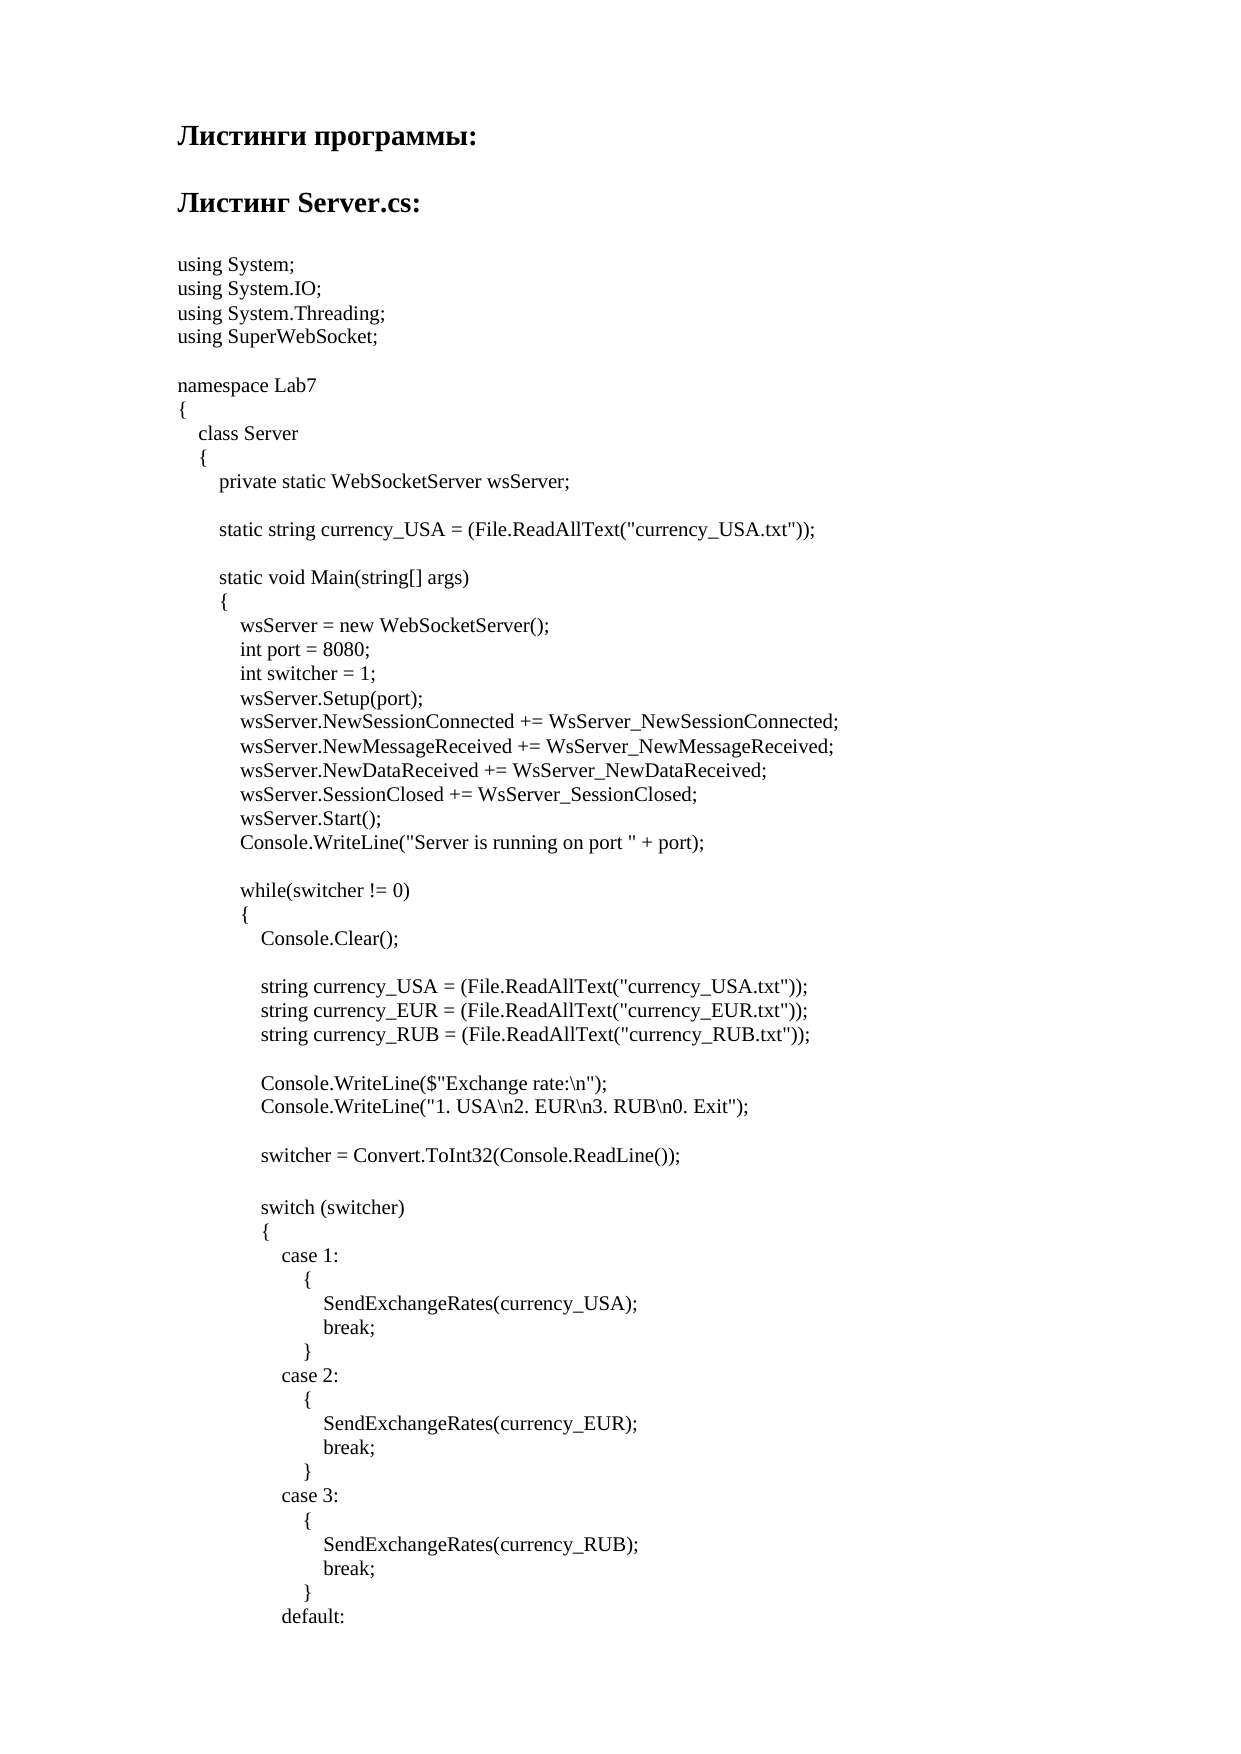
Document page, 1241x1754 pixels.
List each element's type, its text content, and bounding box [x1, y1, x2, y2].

text Console.WriteLine("1. USA\n2. EUR\n3. RUB\n0. Exit"); [177, 1094, 1152, 1118]
text namespace Lab7 [177, 373, 1152, 397]
text static string currency_USA = (File.ReadAllText("currency_USA.txt")); [177, 517, 1152, 541]
text wsServer.NewMessageReceived += WsServer_NewMessageReceived; [177, 733, 1152, 758]
text SendExchangeRates(currency_EUR); [177, 1411, 1152, 1435]
text while(switcher != 0) [177, 878, 1152, 902]
text wsServer.NewDataReceived += WsServer_NewDataReceived; [177, 758, 1152, 782]
text { [177, 397, 1152, 421]
text class Server [177, 421, 1152, 445]
text Console.WriteLine("Server is running on port " + port); [177, 830, 1152, 854]
text { [177, 1387, 1152, 1411]
text } [177, 1580, 1152, 1604]
text wsServer.Setup(port); [177, 685, 1152, 709]
text private static WebSocketServer wsServer; [177, 469, 1152, 493]
text wsServer.Start(); [177, 806, 1152, 830]
text using SuperWebSocket; [177, 324, 1152, 348]
text SendExchangeRates(currency_RUB); [177, 1532, 1152, 1556]
text Console.WriteLine($"Exchange rate:\n"); [177, 1070, 1152, 1094]
text case 1: [177, 1243, 1152, 1267]
text { [177, 589, 1152, 613]
text default: [177, 1604, 1152, 1628]
text wsServer = new WebSocketServer(); [177, 613, 1152, 637]
text break; [177, 1315, 1152, 1339]
text using System.IO; [177, 276, 1152, 300]
text using System; [177, 252, 1152, 276]
list Листинг Server.cs: [177, 185, 1152, 219]
text Console.Clear(); [177, 926, 1152, 950]
text case 2: [177, 1363, 1152, 1387]
text } [177, 1459, 1152, 1483]
text switch (switcher) [177, 1195, 1152, 1219]
text string currency_USA = (File.ReadAllText("currency_USA.txt")); [177, 974, 1152, 998]
text int switcher = 1; [177, 661, 1152, 685]
text break; [177, 1556, 1152, 1580]
text SendExchangeRates(currency_USA); [177, 1291, 1152, 1315]
text static void Main(string[] args) [177, 565, 1152, 589]
text { [177, 1219, 1152, 1243]
text switcher = Convert.ToInt32(Console.ReadLine()); [177, 1143, 1152, 1167]
text string currency_EUR = (File.ReadAllText("currency_EUR.txt")); [177, 998, 1152, 1022]
text wsServer.NewSessionConnected += WsServer_NewSessionConnected; [177, 709, 1152, 733]
text } [177, 1339, 1152, 1363]
text using System.Threading; [177, 300, 1152, 324]
text break; [177, 1435, 1152, 1459]
list Листинги программы: [177, 118, 1152, 152]
text { [177, 1507, 1152, 1532]
text { [177, 902, 1152, 926]
text int port = 8080; [177, 637, 1152, 661]
text { [177, 1267, 1152, 1291]
text case 3: [177, 1483, 1152, 1507]
text string currency_RUB = (File.ReadAllText("currency_RUB.txt")); [177, 1022, 1152, 1046]
text { [177, 445, 1152, 469]
text wsServer.SessionClosed += WsServer_SessionClosed; [177, 782, 1152, 806]
